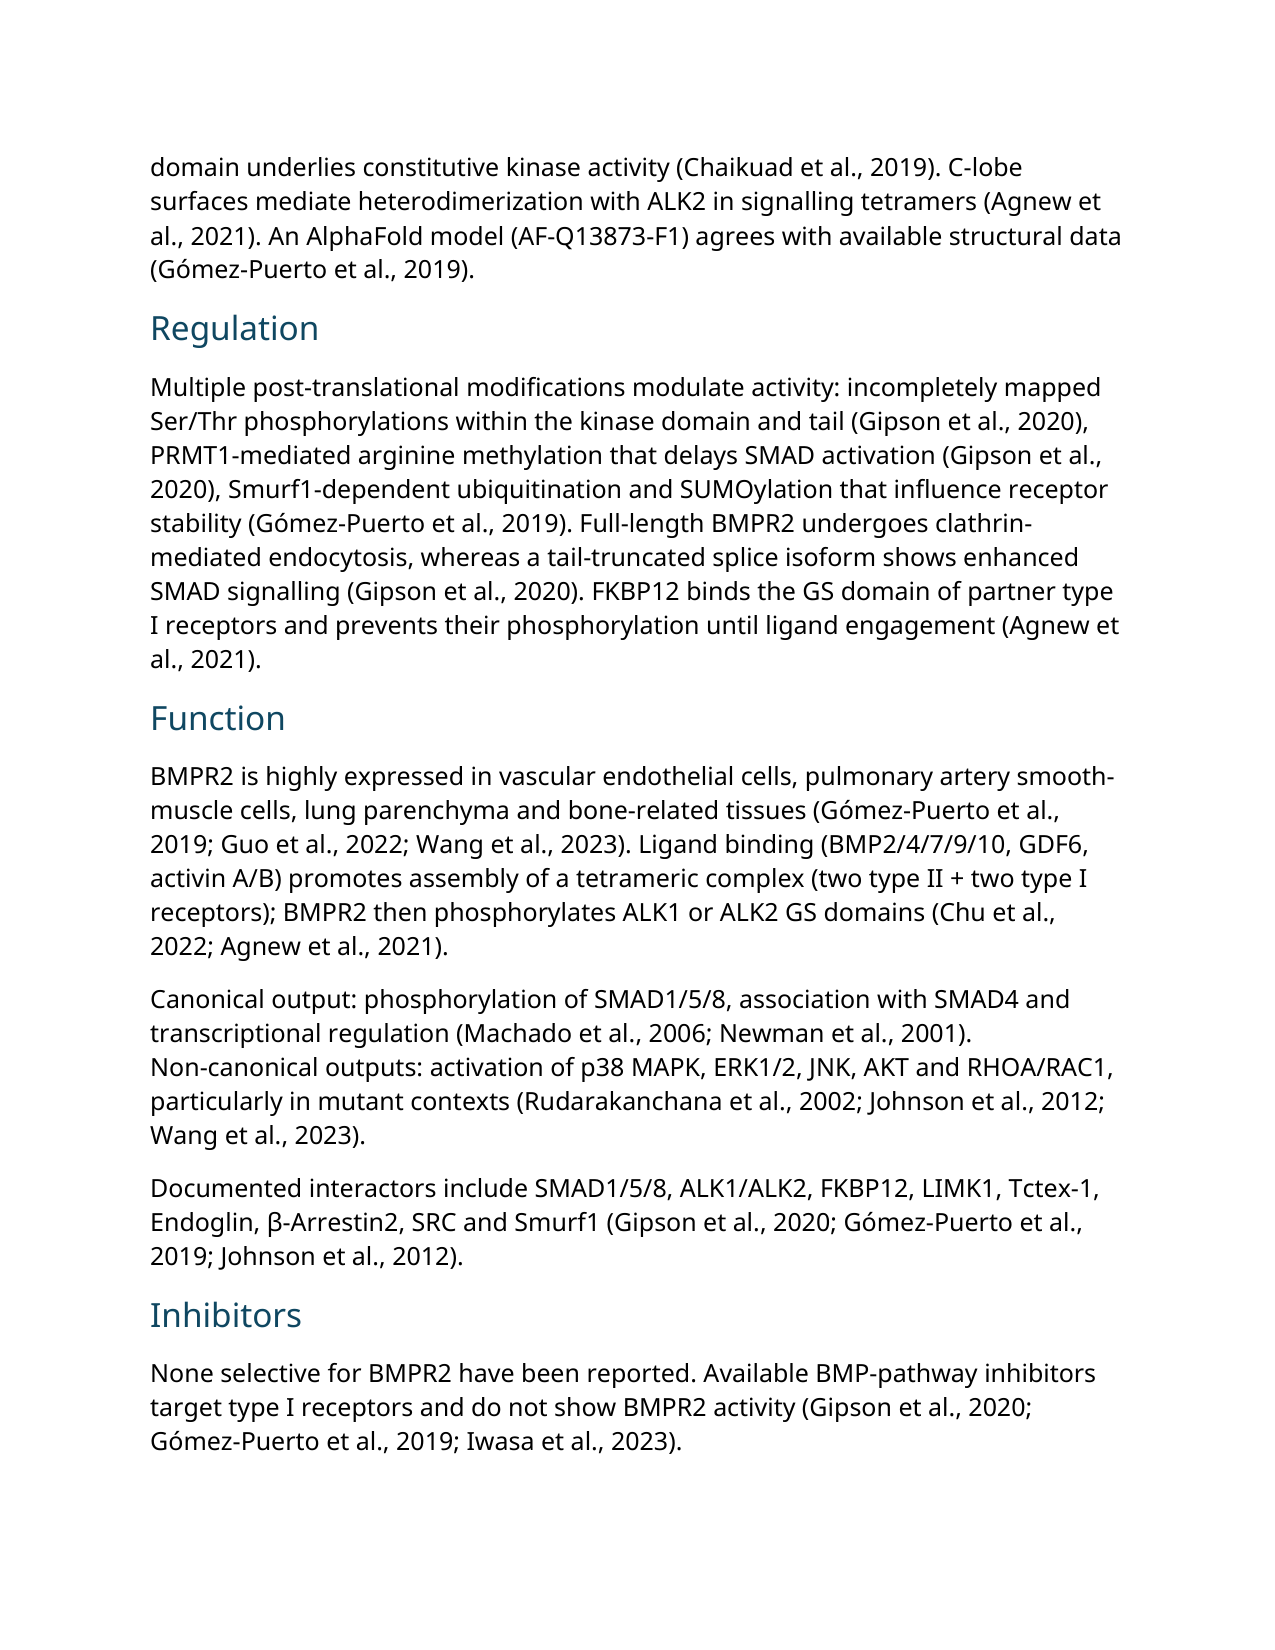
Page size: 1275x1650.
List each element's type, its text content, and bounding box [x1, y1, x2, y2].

text Multiple post-translational modifications modulate activity: incompletely mapped Ser/Thr phosphorylations within the kinase domain and tail (Gipson et al., 2020), PRMT1-mediated arginine methylation that delays SMAD activation (Gipson et al., 2020), Smurf1-dependent ubiquitination and SUMOylation that influence receptor stability (Gómez-Puerto et al., 2019). Full-length BMPR2 undergoes clathrin-mediated endocytosis, whereas a tail-truncated splice isoform shows enhanced SMAD signalling (Gipson et al., 2020). FKBP12 binds the GS domain of partner type I receptors and prevents their phosphorylation until ligand engagement (Agnew et al., 2021). [150, 369, 1125, 676]
subtitle Regulation [150, 305, 1125, 350]
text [150, 150, 1125, 286]
text Canonical output: phosphorylation of SMAD1/5/8, association with SMAD4 and transcriptional regulation (Machado et al., 2006; Newman et al., 2001). Non-canonical outputs: activation of p38 MAPK, ERK1/2, JNK, AKT and RHOA/RAC1, particularly in mutant contexts (Rudarakanchana et al., 2002; Johnson et al., 2012; Wang et al., 2023). [150, 982, 1125, 1152]
text None selective for BMPR2 have been reported. Available BMP-pathway inhibitors target type I receptors and do not show BMPR2 activity (Gipson et al., 2020; Gómez-Puerto et al., 2019; Iwasa et al., 2023). [150, 1356, 1125, 1458]
subtitle Function [150, 694, 1125, 740]
subtitle Inhibitors [150, 1292, 1125, 1337]
text Documented interactors include SMAD1/5/8, ALK1/ALK2, FKBP12, LIMK1, Tctex-1, Endoglin, β-Arrestin2, SRC and Smurf1 (Gipson et al., 2020; Gómez-Puerto et al., 2019; Johnson et al., 2012). [150, 1171, 1125, 1273]
text BMPR2 is highly expressed in vascular endothelial cells, pulmonary artery smooth-muscle cells, lung parenchyma and bone-related tissues (Gómez-Puerto et al., 2019; Guo et al., 2022; Wang et al., 2023). Ligand binding (BMP2/4/7/9/10, GDF6, activin A/B) promotes assembly of a tetrameric complex (two type II + two type I receptors); BMPR2 then phosphorylates ALK1 or ALK2 GS domains (Chu et al., 2022; Agnew et al., 2021). [150, 759, 1125, 963]
